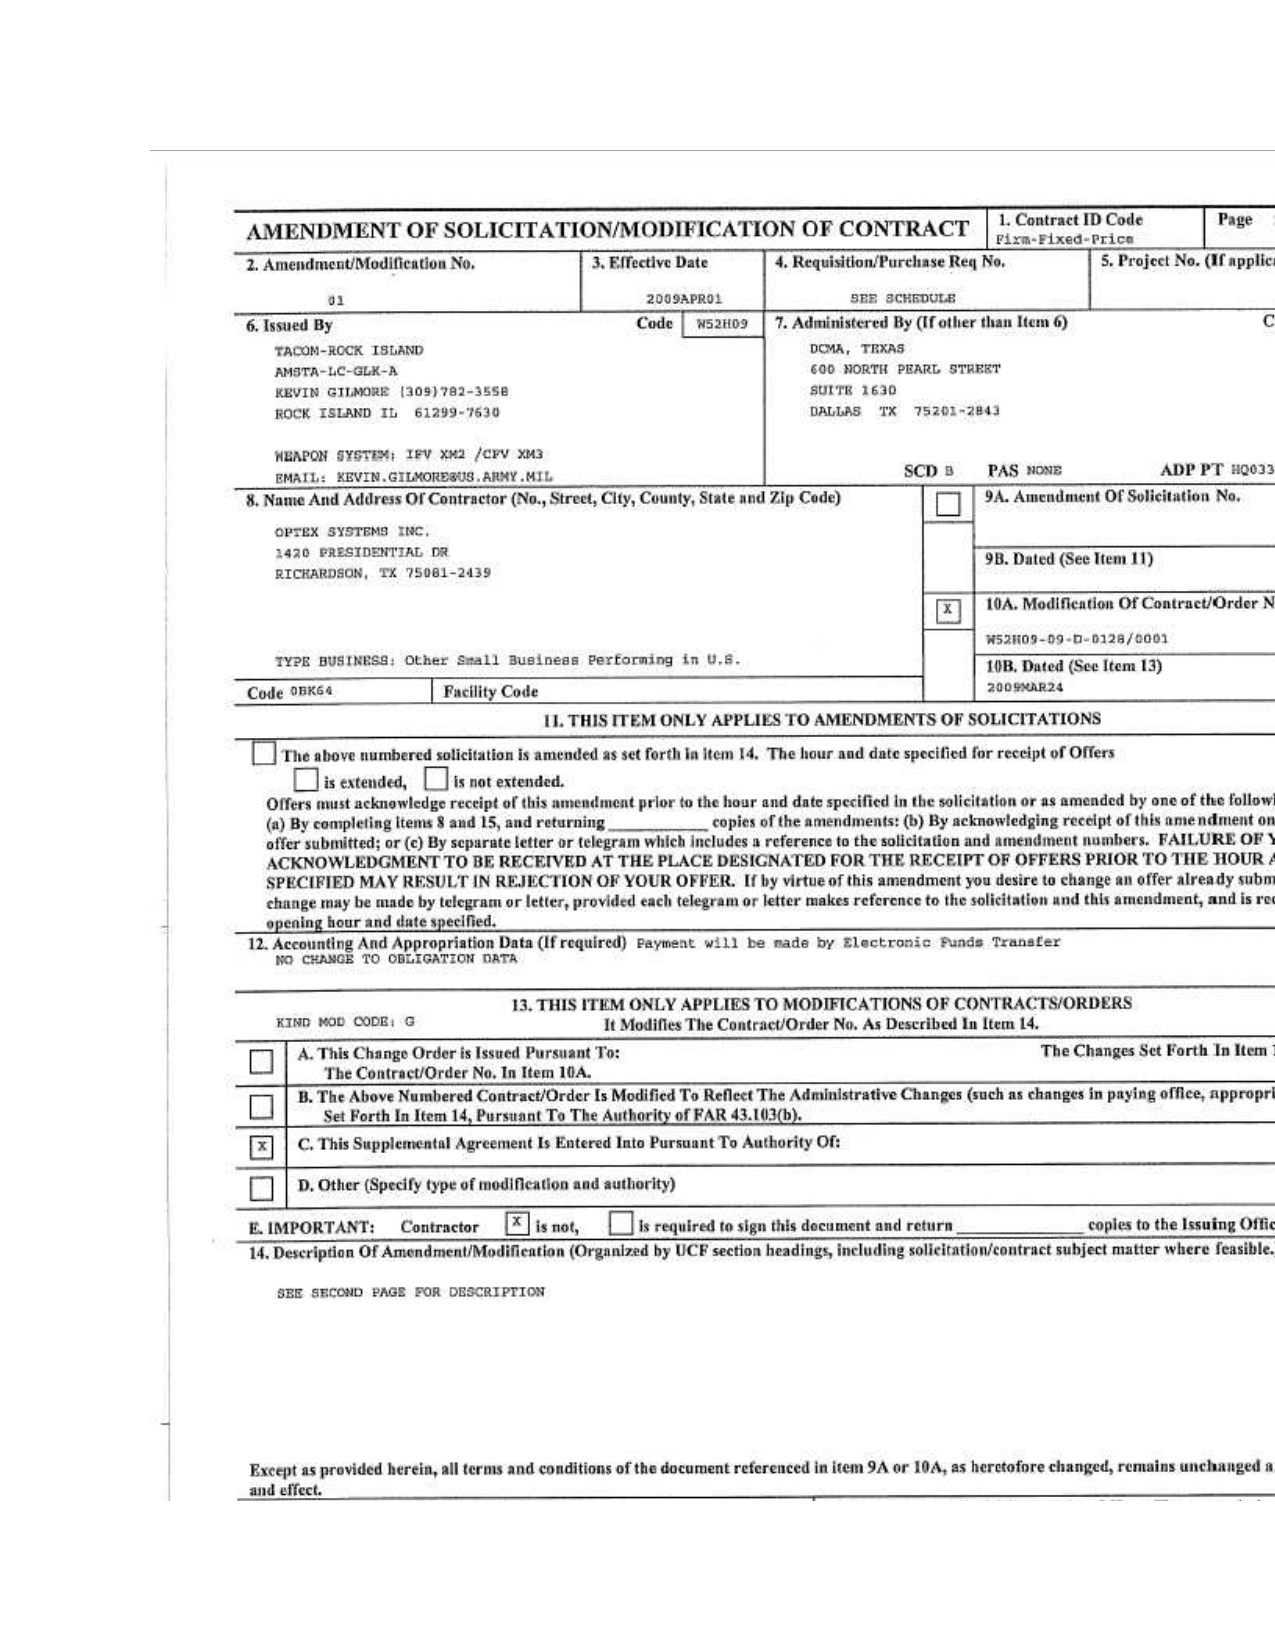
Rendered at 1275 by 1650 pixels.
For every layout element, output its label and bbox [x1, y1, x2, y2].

picture [150, 150, 1275, 1501]
